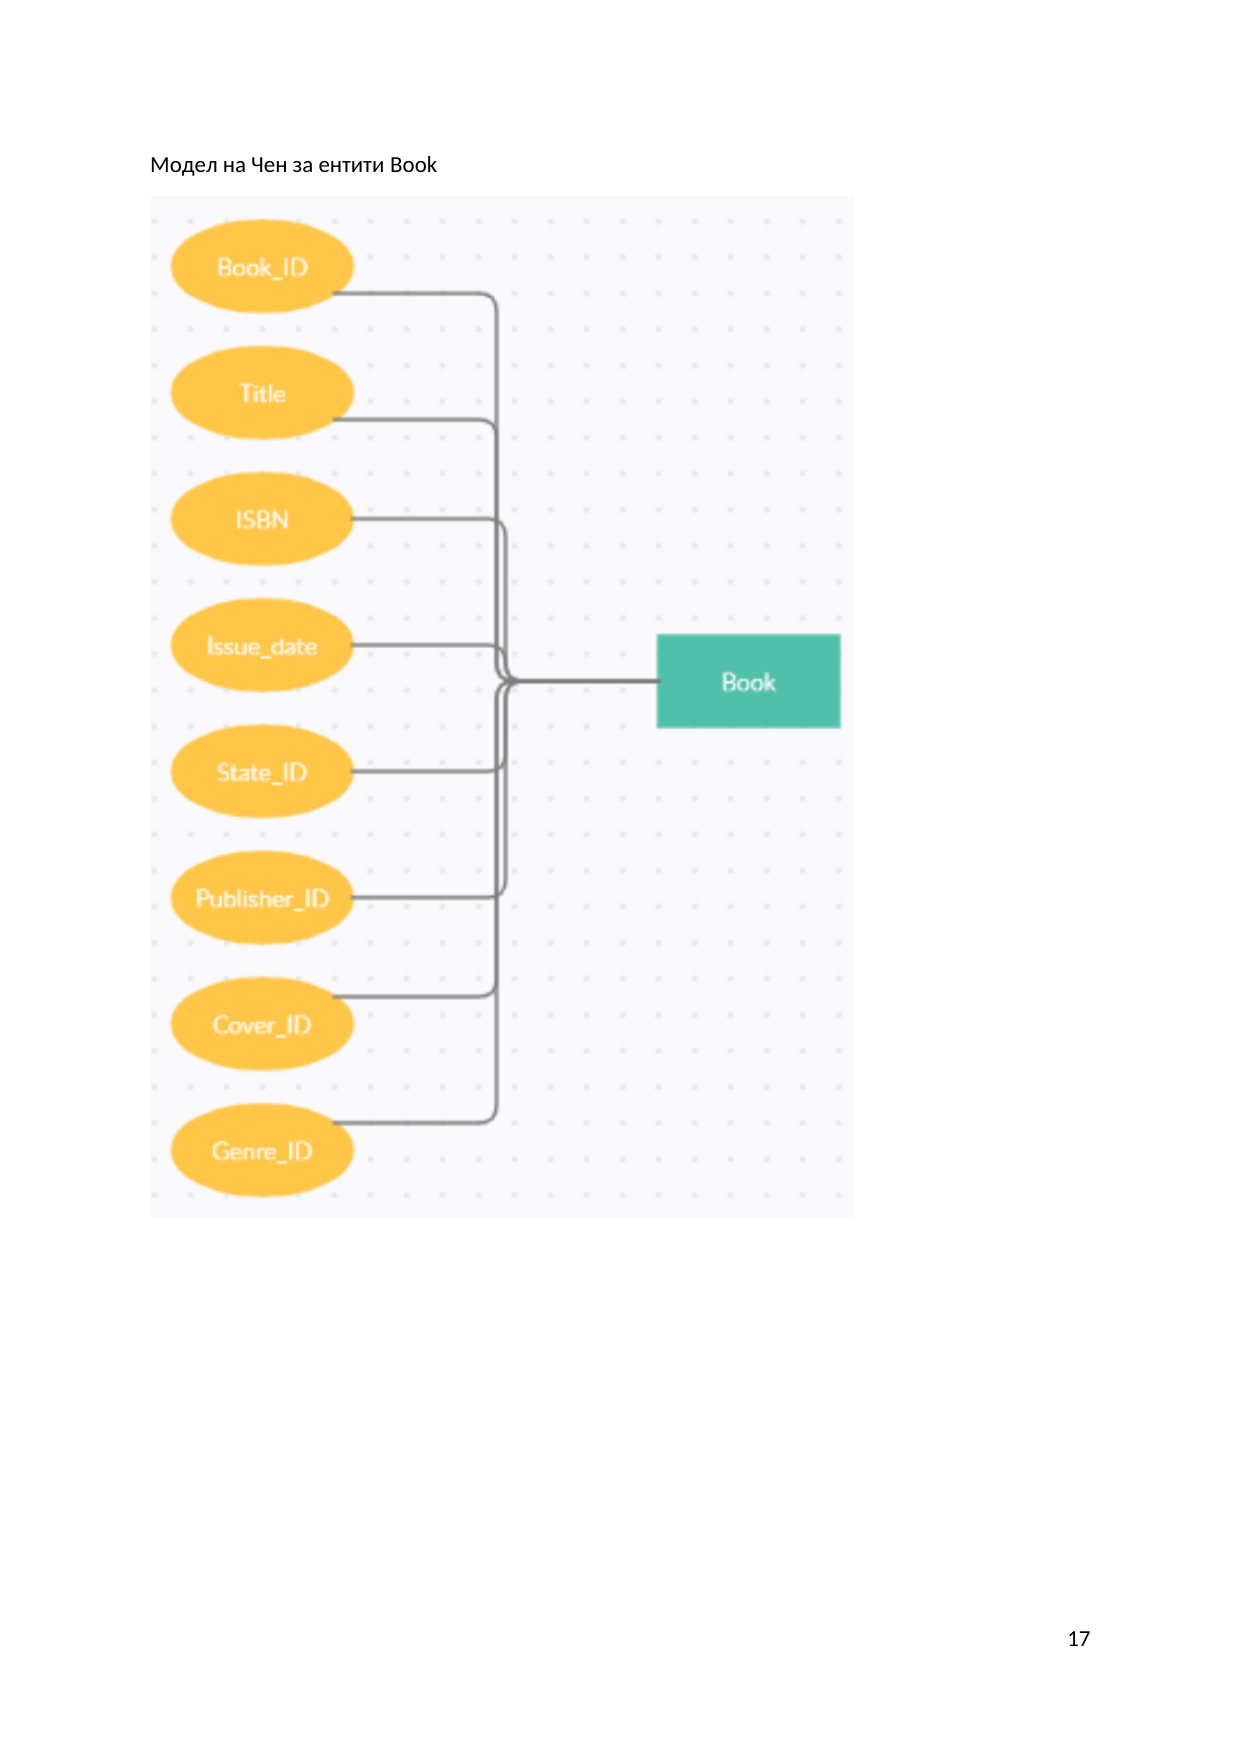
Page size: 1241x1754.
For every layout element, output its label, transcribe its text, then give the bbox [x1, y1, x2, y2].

text Модел на Чен за ентити Book [150, 150, 1090, 178]
picture [150, 196, 854, 1219]
